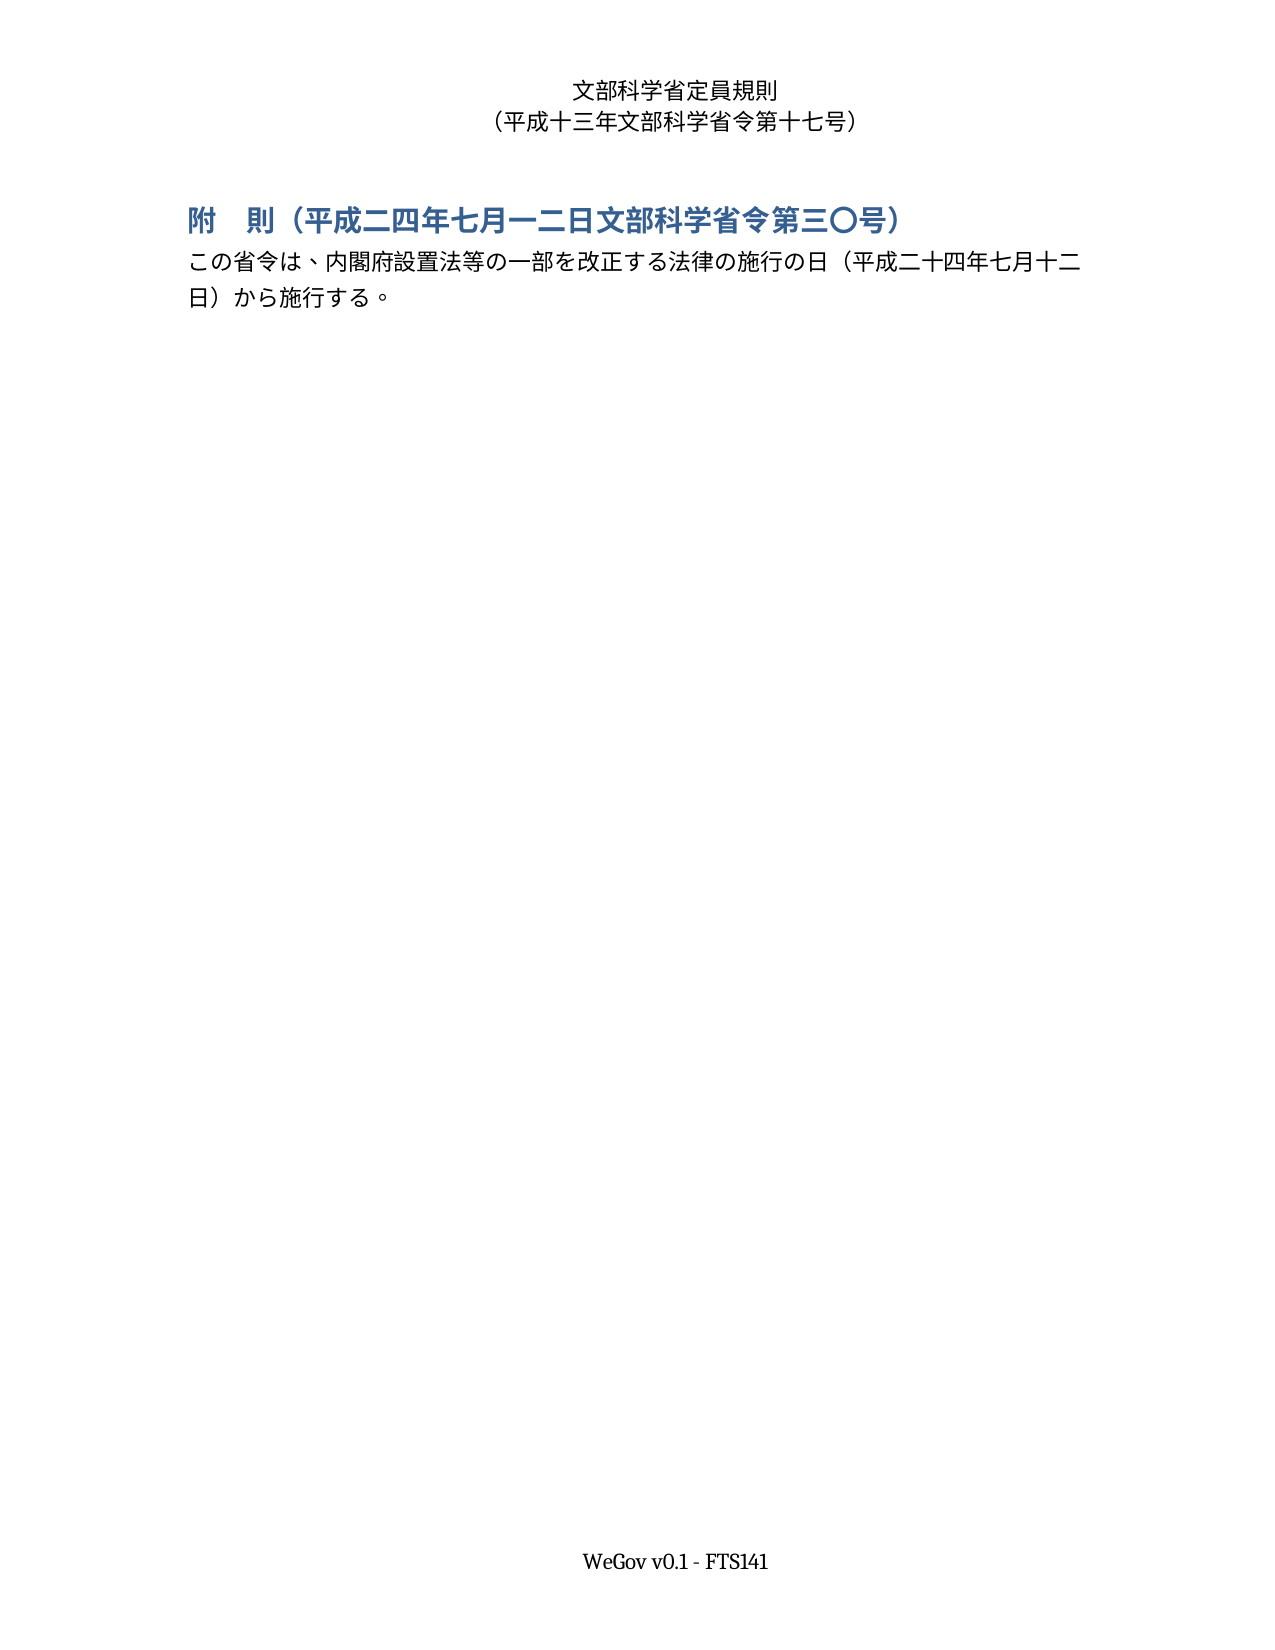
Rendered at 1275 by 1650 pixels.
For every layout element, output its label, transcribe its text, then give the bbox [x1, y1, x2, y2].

subtitle 附 則（平成二四年七月一二日文部科学省令第三〇号） [187, 200, 1087, 240]
text この省令は、内閣府設置法等の一部を改正する法律の施行の日（平成二十四年七月十二日）から施行する。 [187, 246, 1087, 313]
